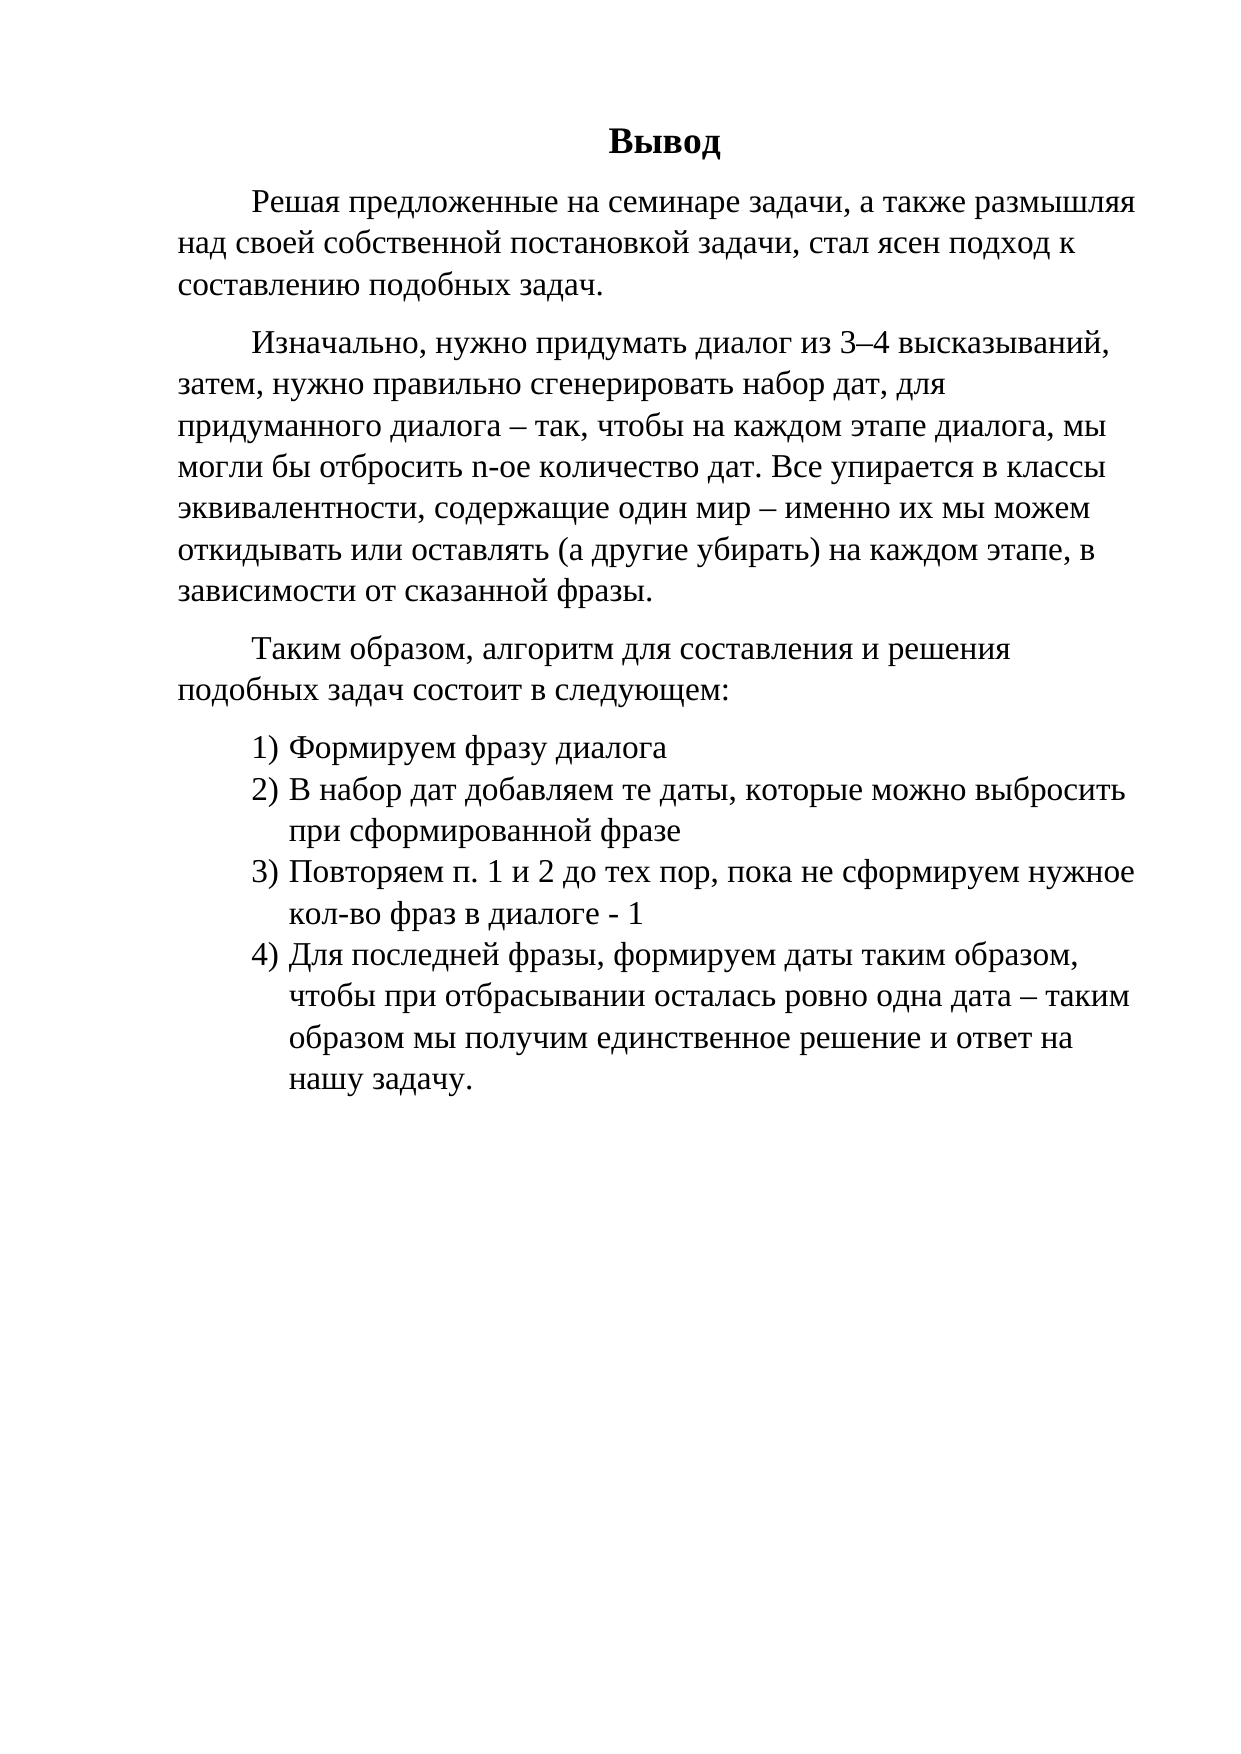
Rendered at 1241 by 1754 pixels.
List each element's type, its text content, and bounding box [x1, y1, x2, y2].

list В набор дат добавляем те даты, которые можно выбросить при сформированной фразе [251, 769, 1152, 849]
list Для последней фразы, формируем даты таким образом, чтобы при отбрасывании осталась ровно одна дата – таким образом мы получим единственное решение и ответ на нашу задачу. [251, 934, 1152, 1097]
text Таким образом, алгоритм для составления и решения подобных задач состоит в следующем: [177, 628, 1152, 708]
text Вывод [177, 118, 1152, 161]
list Формируем фразу диалога [251, 728, 1152, 766]
list Повторяем п. 1 и 2 до тех пор, пока не сформируем нужное кол-во фраз в диалоге - 1 [251, 852, 1152, 931]
text Изначально, нужно придумать диалог из 3–4 высказываний, затем, нужно правильно сгенерировать набор дат, для придуманного диалога – так, чтобы на каждом этапе диалога, мы могли бы отбросить n-ое количество дат. Все упирается в классы эквивалентности, содержащие один мир – именно их мы можем откидывать или оставлять (а другие убирать) на каждом этапе, в зависимости от сказанной фразы. [177, 322, 1152, 608]
text Решая предложенные на семинаре задачи, а также размышляя над своей собственной постановкой задачи, стал ясен подход к составлению подобных задач. [177, 181, 1152, 302]
